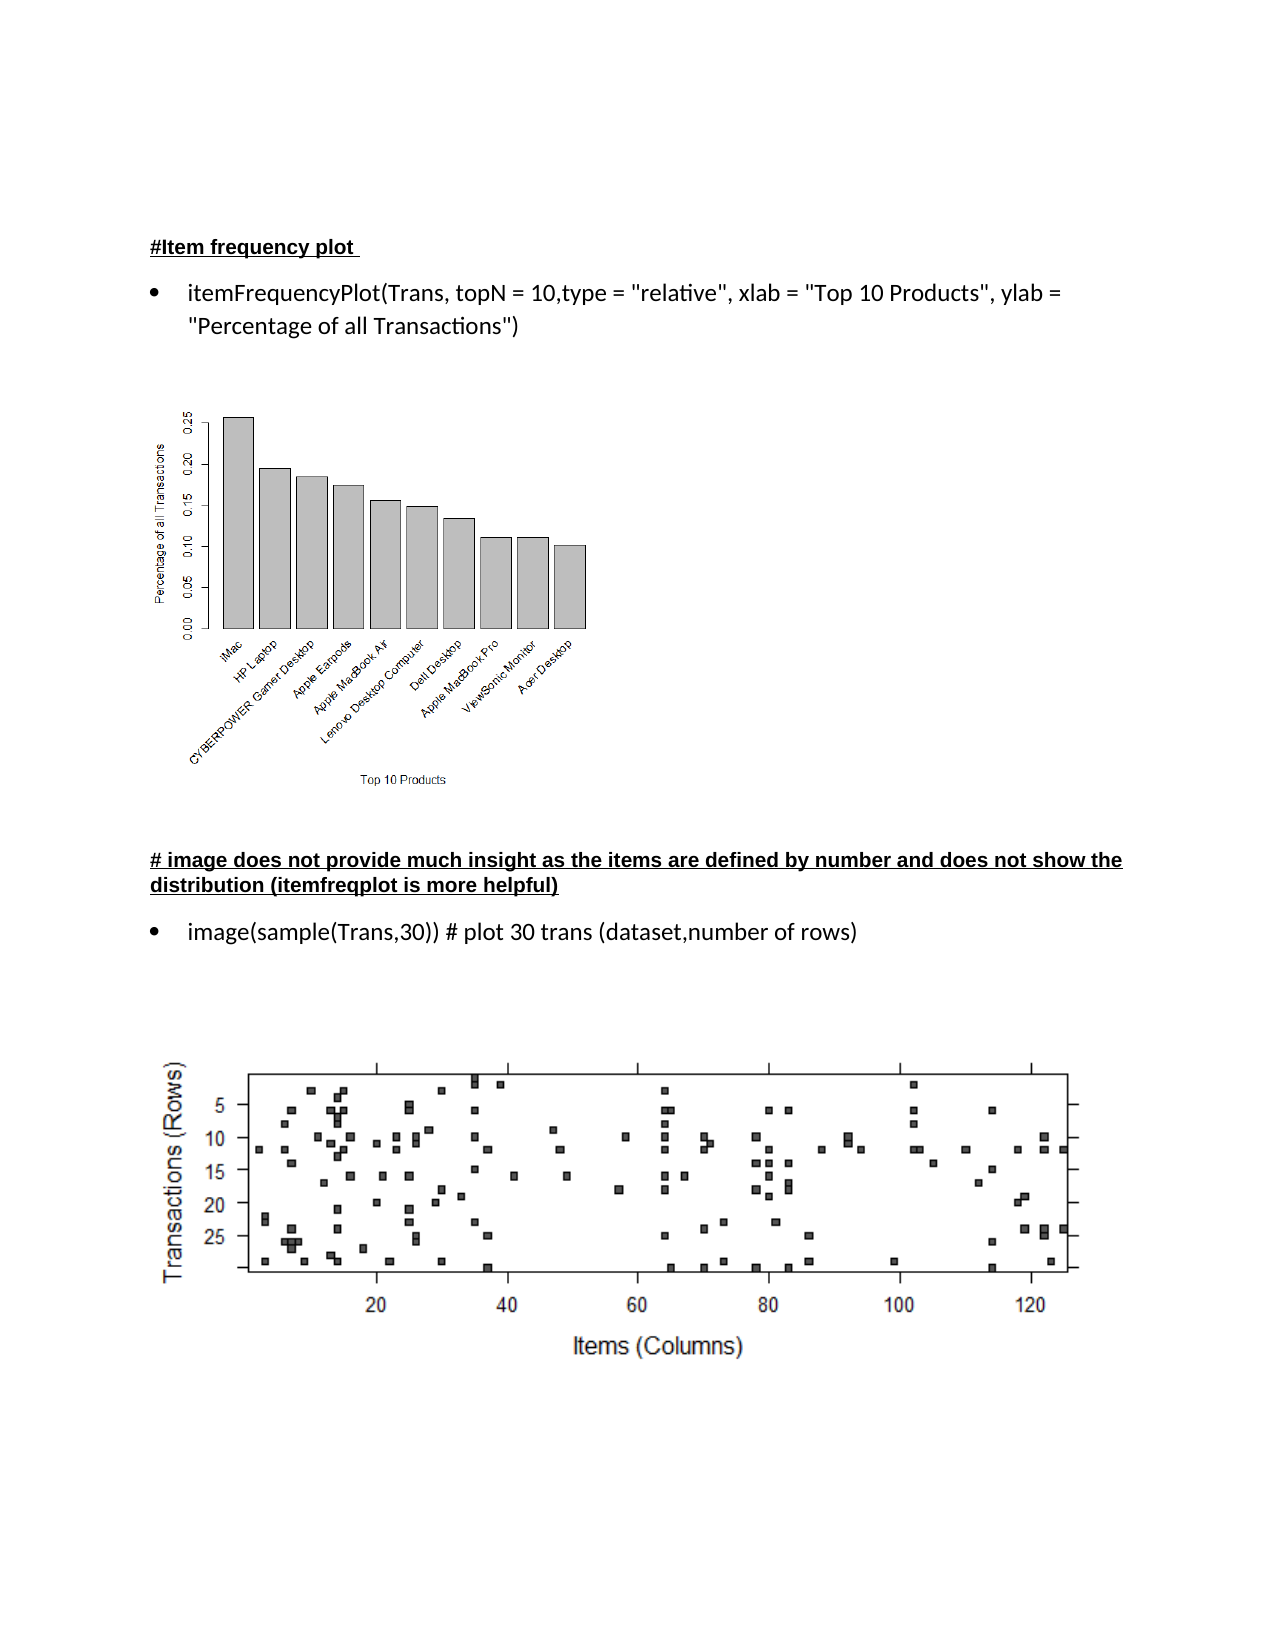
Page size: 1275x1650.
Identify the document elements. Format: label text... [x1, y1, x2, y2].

picture [150, 360, 629, 786]
picture [150, 965, 1125, 1418]
list image(sample(Trans,30)) # plot 30 trans (dataset,number of rows) [150, 916, 1125, 946]
text # image does not provide much insight as the items are defined by number and does not show the distribution (itemfreqplot is more helpful) [150, 847, 1125, 897]
list itemFrequencyPlot(Trans, topN = 10,type = "relative", xlab = "Top 10 Products", ylab = "Percentage of all Transactions") [150, 277, 1125, 341]
text #Item frequency plot [150, 235, 1125, 259]
